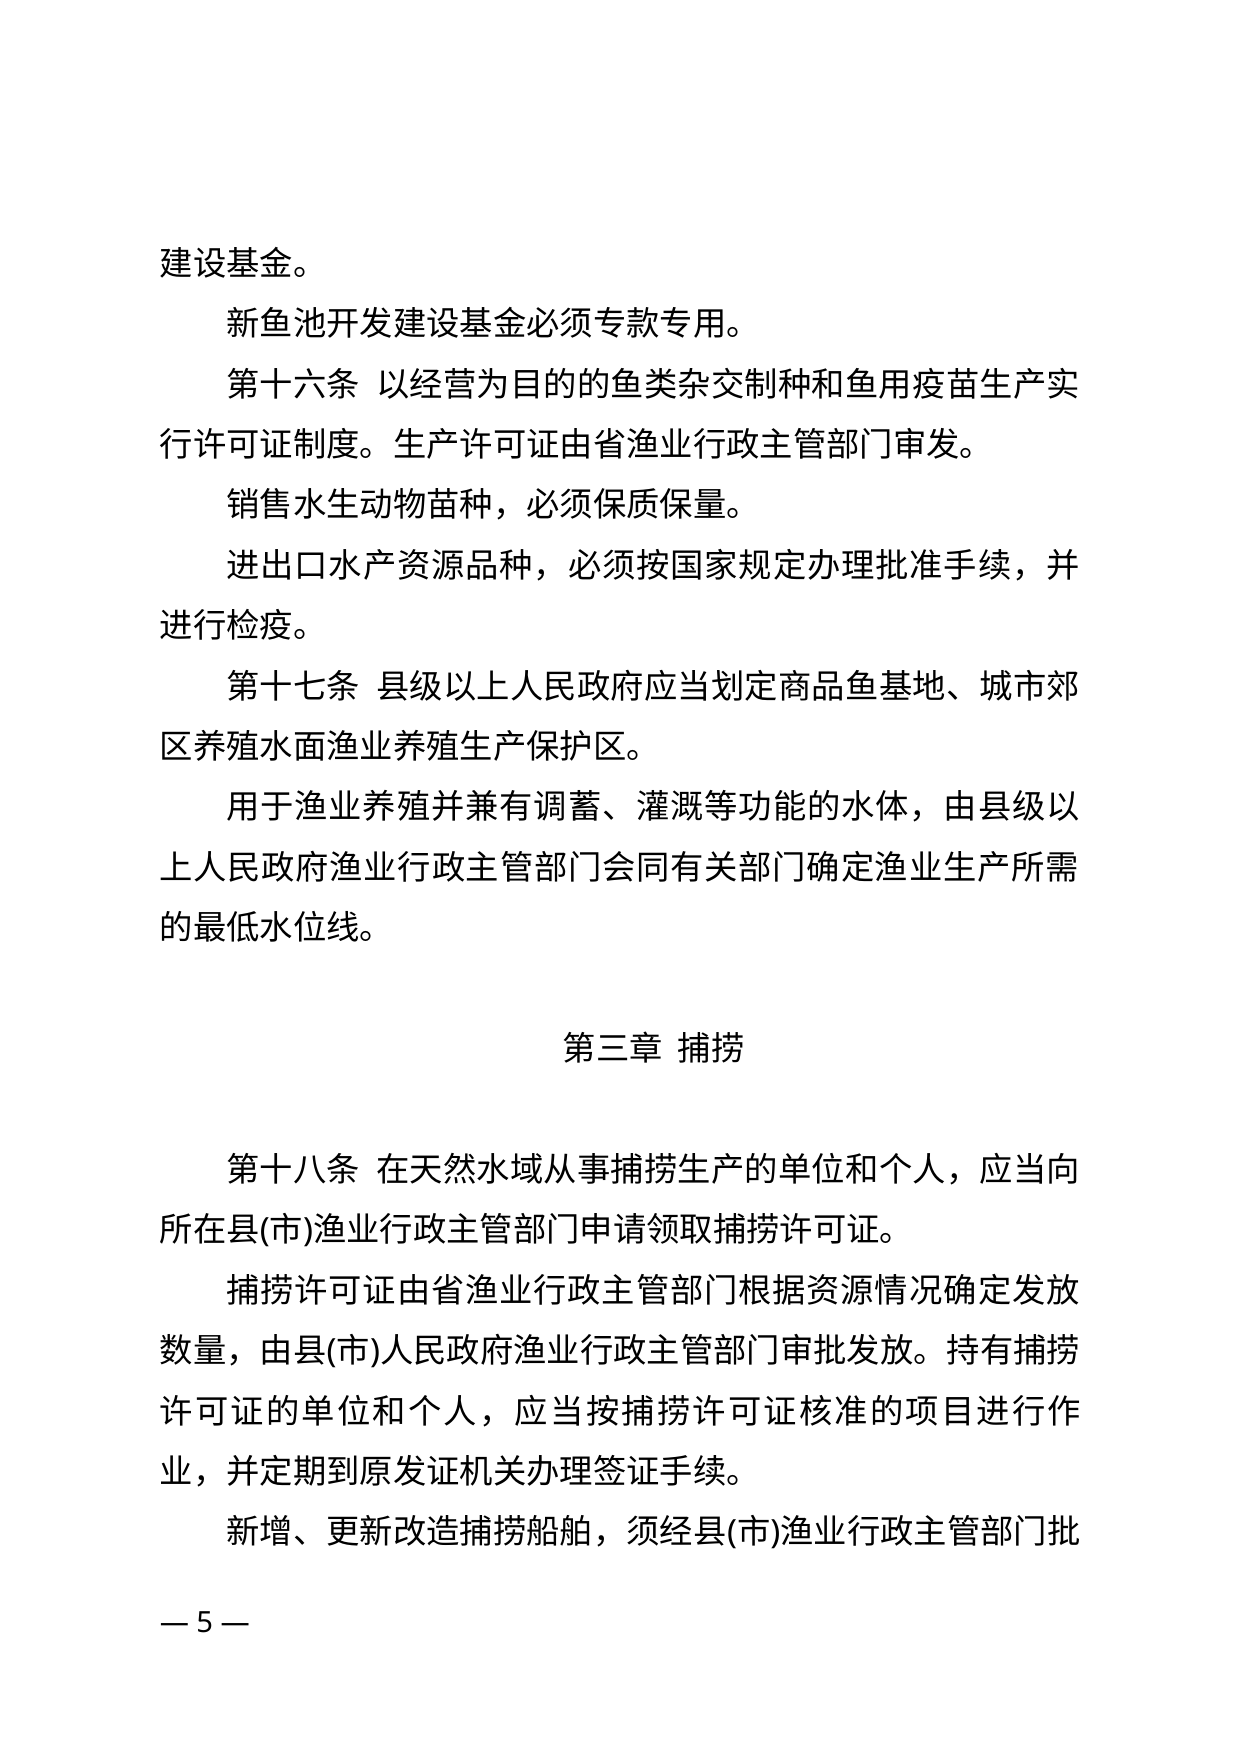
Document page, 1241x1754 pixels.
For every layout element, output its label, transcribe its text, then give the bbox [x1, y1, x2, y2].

text 第十六条 以经营为目的的鱼类杂交制种和鱼用疫苗生产实行许可证制度。生产许可证由省渔业行政主管部门审发。 [159, 345, 1081, 466]
text 进出口水产资源品种，必须按国家规定办理批准手续，并进行检疫。 [159, 526, 1081, 647]
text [159, 224, 1081, 285]
text 第十七条 县级以上人民政府应当划定商品鱼基地、城市郊区养殖水面渔业养殖生产保护区。 [159, 647, 1081, 768]
text 用于渔业养殖并兼有调蓄、灌溉等功能的水体，由县级以上人民政府渔业行政主管部门会同有关部门确定渔业生产所需的最低水位线。 [159, 768, 1081, 949]
text 第三章 捕捞 [159, 1010, 1081, 1070]
text 第十八条 在天然水域从事捕捞生产的单位和个人，应当向所在县(市)渔业行政主管部门申请领取捕捞许可证。 [159, 1131, 1081, 1251]
text 新鱼池开发建设基金必须专款专用。 [159, 285, 1081, 345]
text 销售水生动物苗种，必须保质保量。 [159, 466, 1081, 526]
text 捕捞许可证由省渔业行政主管部门根据资源情况确定发放数量，由县(市)人民政府渔业行政主管部门审批发放。持有捕捞许可证的单位和个人，应当按捕捞许可证核准的项目进行作业，并定期到原发证机关办理签证手续。 [159, 1251, 1081, 1493]
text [159, 1493, 1081, 1553]
